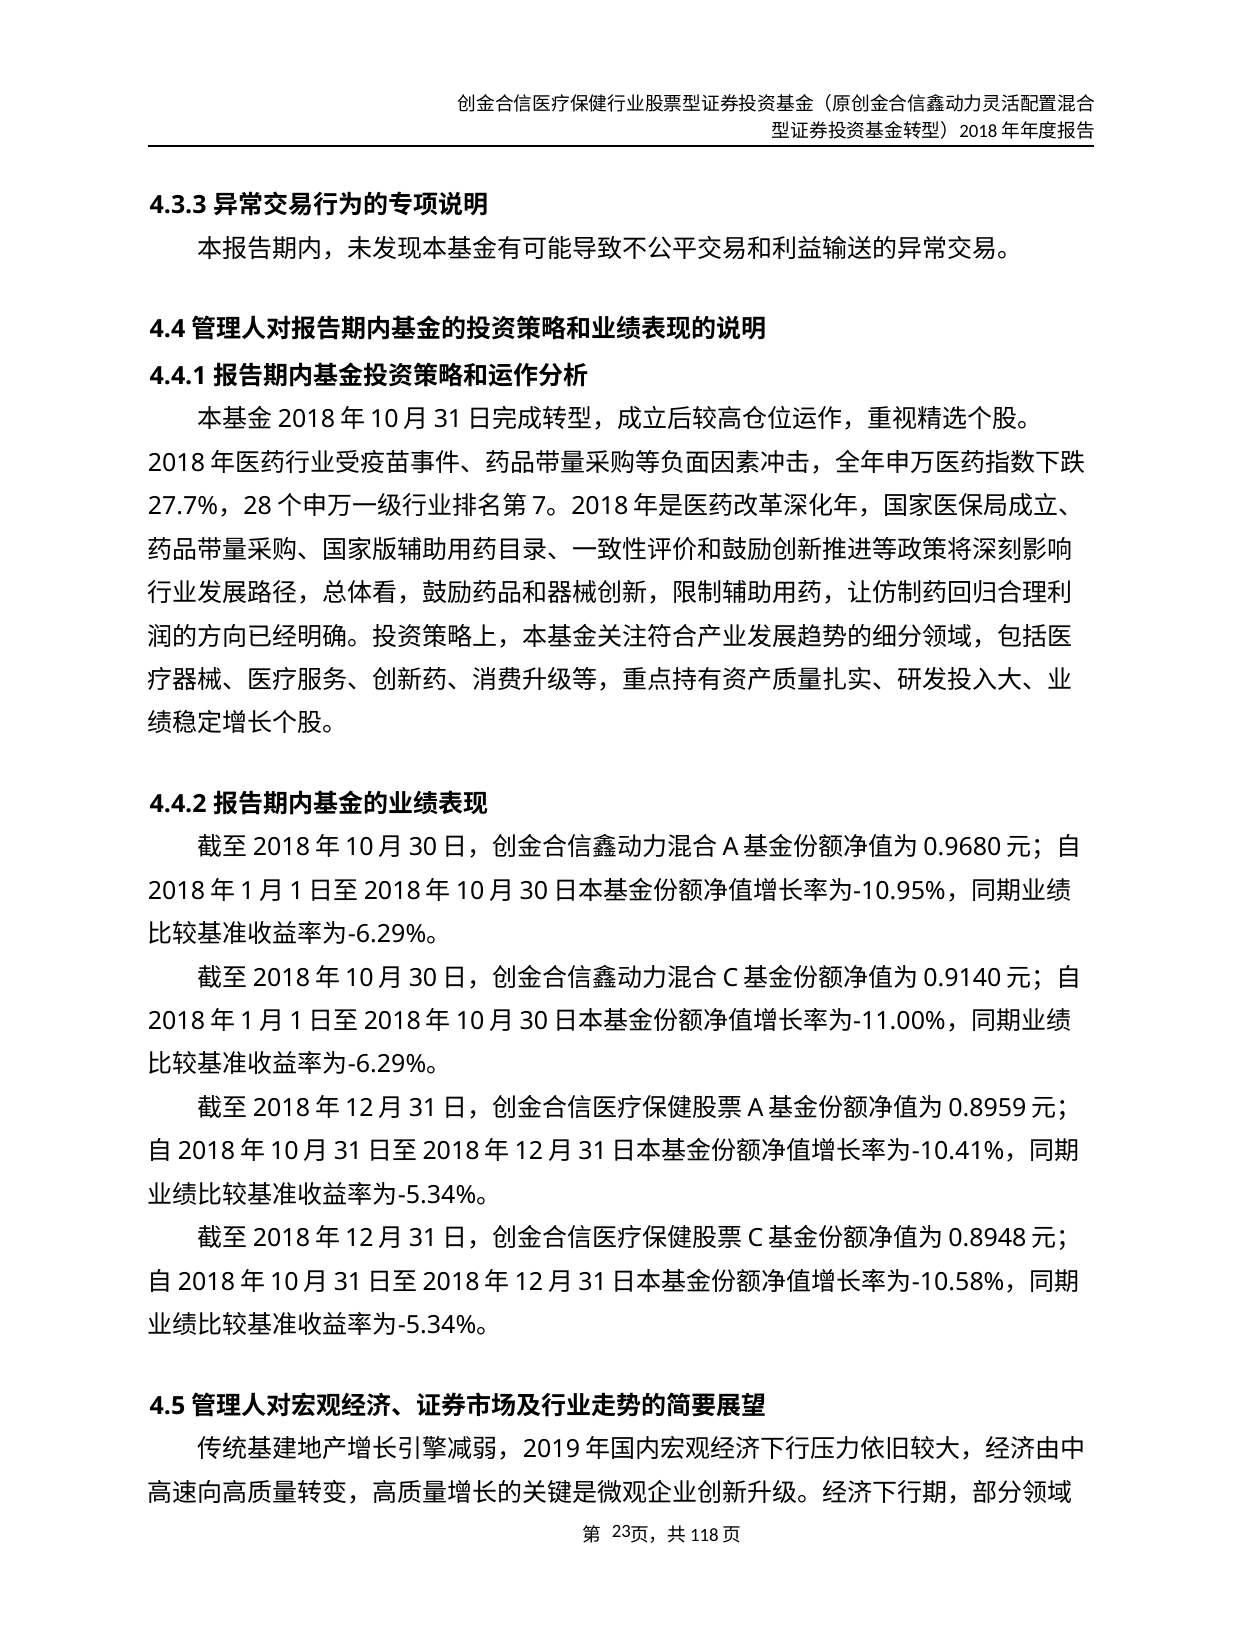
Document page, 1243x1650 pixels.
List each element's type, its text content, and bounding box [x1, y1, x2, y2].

text 截至2018年12月31日，创金合信医疗保健股票C基金份额净值为0.8948元；自2018年10月31日至2018年12月31日本基金份额净值增长率为-10.58%，同期业绩比较基准收益率为-5.34%。 [148, 1218, 1094, 1341]
text 4.4.2 报告期内基金的业绩表现 [149, 783, 1094, 819]
text 截至2018年10月30日，创金合信鑫动力混合A基金份额净值为0.9680元；自2018年1月1日至2018年10月30日本基金份额净值增长率为-10.95%，同期业绩比较基准收益率为-6.29%。 [148, 827, 1094, 950]
text 4.4.1 报告期内基金投资策略和运作分析 [149, 355, 1094, 392]
text 本基金2018年10月31日完成转型，成立后较高仓位运作，重视精选个股。2018年医药行业受疫苗事件、药品带量采购等负面因素冲击，全年申万医药指数下跌27.7%，28个申万一级行业排名第7。2018年是医药改革深化年，国家医保局成立、药品带量采购、国家版辅助用药目录、一致性评价和鼓励创新推进等政策将深刻影响行业发展路径，总体看，鼓励药品和器械创新，限制辅助用药，让仿制药回归合理利润的方向已经明确。投资策略上，本基金关注符合产业发展趋势的细分领域，包括医疗器械、医疗服务、创新药、消费升级等，重点持有资产质量扎实、研发投入大、业绩稳定增长个股。 [148, 399, 1094, 739]
text 4.3.3 异常交易行为的专项说明 [149, 185, 1094, 221]
text 截至2018年12月31日，创金合信医疗保健股票A基金份额净值为0.8959元；自2018年10月31日至2018年12月31日本基金份额净值增长率为-10.41%，同期业绩比较基准收益率为-5.34%。 [148, 1087, 1094, 1211]
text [148, 1429, 1094, 1508]
text 截至2018年10月30日，创金合信鑫动力混合C基金份额净值为0.9140元；自2018年1月1日至2018年10月30日本基金份额净值增长率为-11.00%，同期业绩比较基准收益率为-6.29%。 [148, 957, 1094, 1080]
text 4.4 管理人对报告期内基金的投资策略和业绩表现的说明 [149, 309, 1094, 345]
text 4.5 管理人对宏观经济、证券市场及行业走势的简要展望 [149, 1385, 1094, 1421]
text 本报告期内，未发现本基金有可能导致不公平交易和利益输送的异常交易。 [148, 228, 1094, 264]
